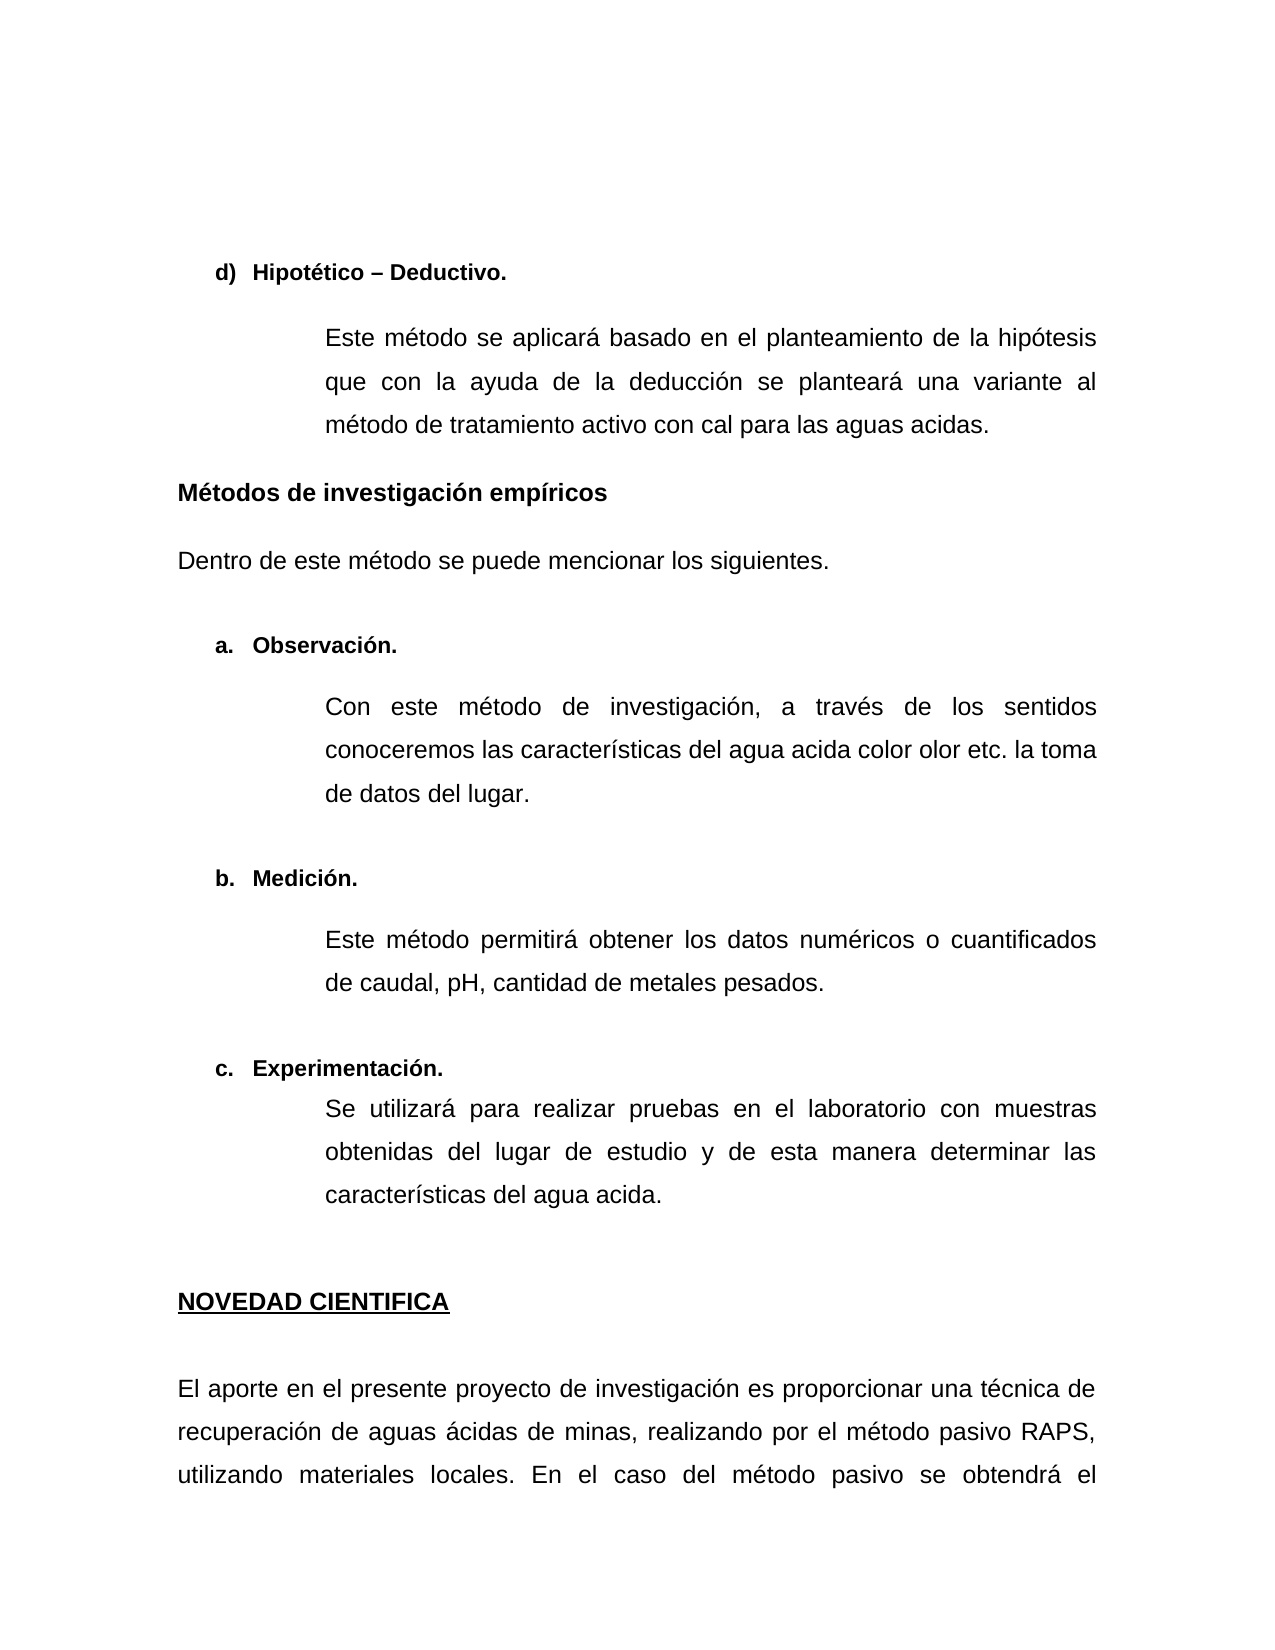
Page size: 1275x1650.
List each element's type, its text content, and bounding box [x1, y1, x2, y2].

text Dentro de este método se puede mencionar los siguientes. [177, 546, 1098, 574]
text NOVEDAD CIENTIFICA [177, 1287, 1098, 1316]
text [177, 1374, 1098, 1489]
text Métodos de investigación empíricos [177, 478, 1098, 506]
text Este método permitirá obtener los datos numéricos o cuantificados de caudal, pH, cantidad de metales pesados. [325, 925, 1098, 997]
list Observación. [215, 632, 1098, 658]
text Con este método de investigación, a través de los sentidos conoceremos las características del agua acida color olor etc. la toma de datos del lugar. [325, 692, 1098, 807]
list Hipotético – Deductivo. [215, 259, 1098, 285]
list Se utilizará para realizar pruebas en el laboratorio con muestras obtenidas del lugar de estudio y de esta manera determinar las características del agua acida. [325, 1094, 1098, 1209]
text Este método se aplicará basado en el planteamiento de la hipótesis que con la ayuda de la deducción se planteará una variante al método de tratamiento activo con cal para las aguas acidas. [325, 323, 1098, 438]
list Experimentación. [215, 1054, 1098, 1081]
list Medición. [215, 865, 1098, 891]
